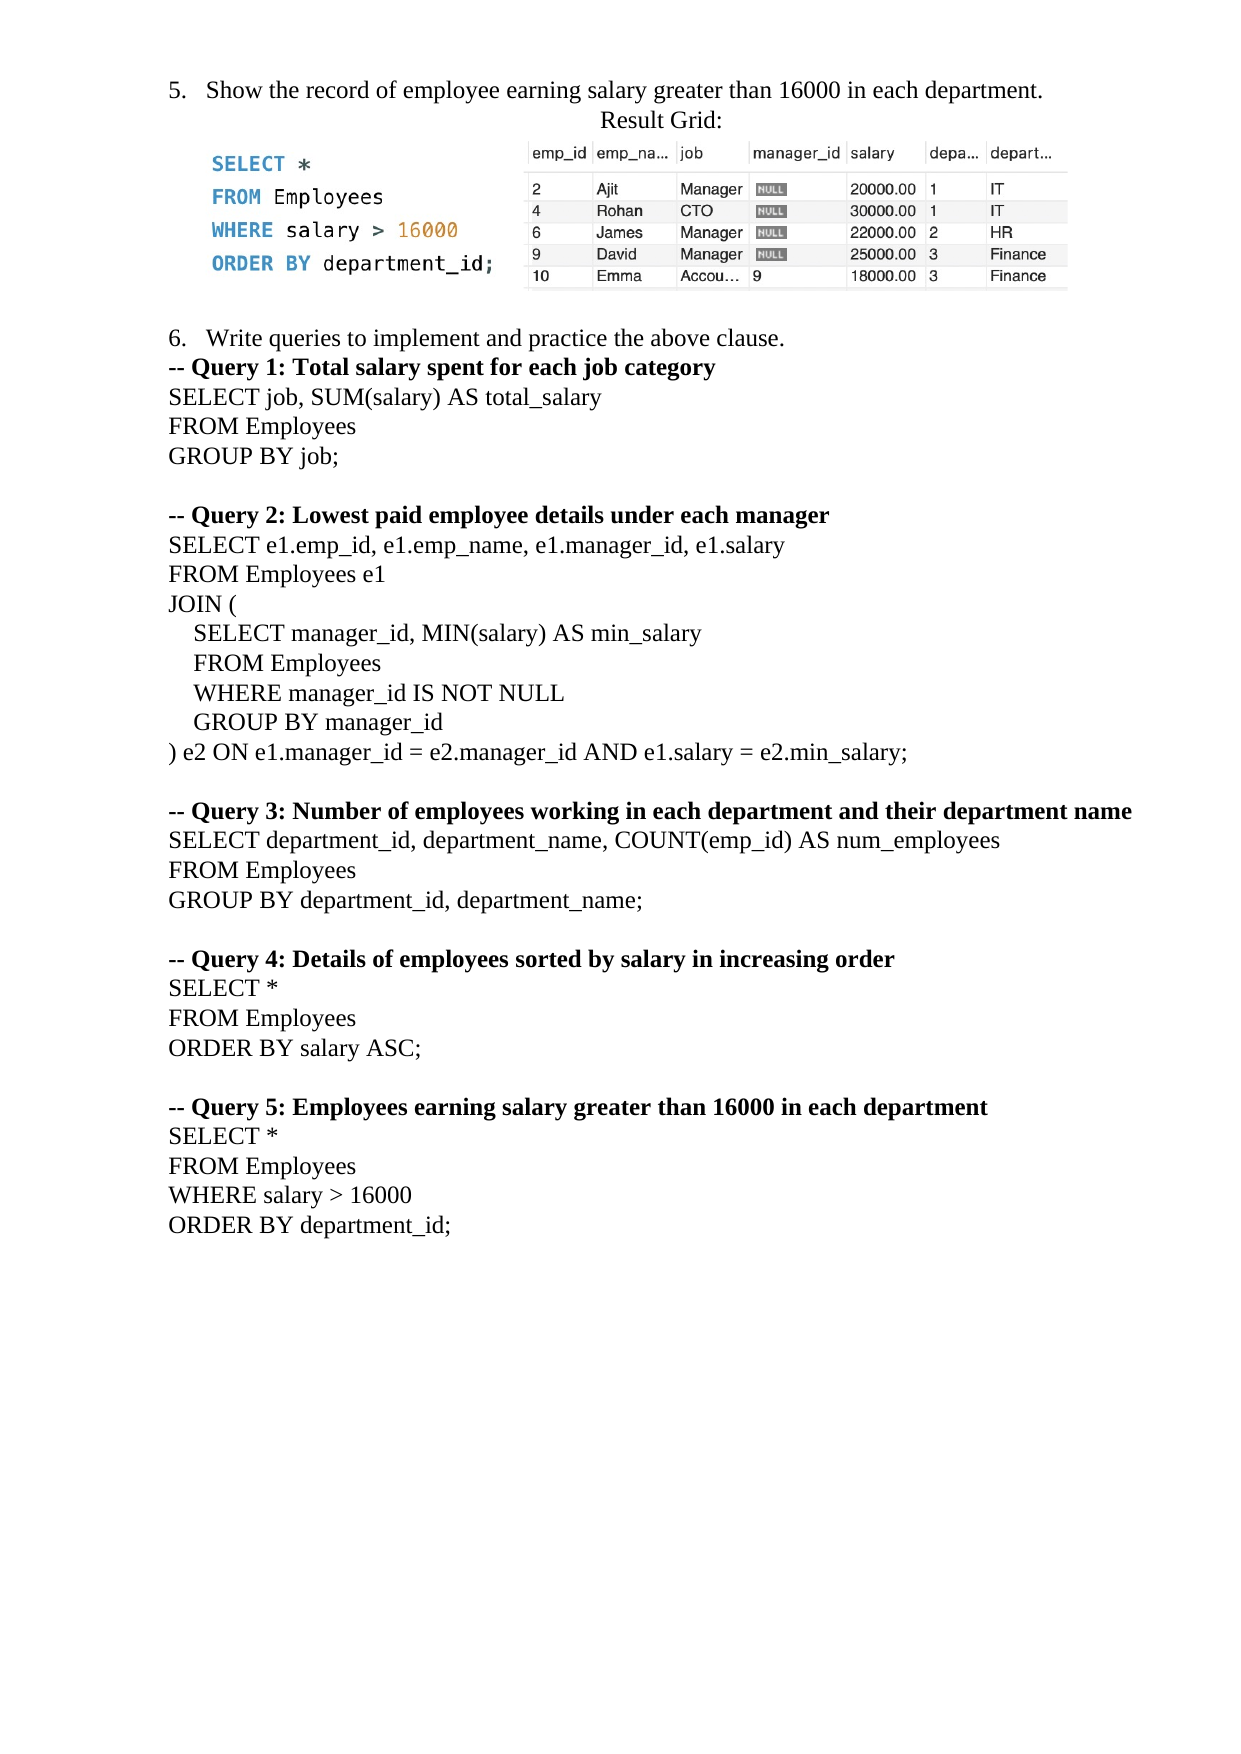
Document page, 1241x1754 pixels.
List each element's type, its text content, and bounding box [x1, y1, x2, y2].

list -- Query 3: Number of employees working in each department and their department name [168, 796, 1165, 825]
list GROUP BY department_id, department_name; [168, 885, 1165, 913]
list GROUP BY manager_id [168, 707, 1165, 736]
list -- Query 1: Total salary spent for each job category [168, 352, 1165, 381]
list FROM Employees [168, 1003, 1165, 1032]
list FROM Employees [168, 1151, 1165, 1180]
list WHERE salary > 16000 [168, 1181, 1165, 1209]
list SELECT job, SUM(salary) AS total_salary [168, 382, 1165, 411]
list FROM Employees [168, 648, 1165, 677]
list FROM Employees [168, 855, 1165, 884]
list SELECT * [168, 1121, 1165, 1150]
list Write queries to implement and practice the above clause. [168, 323, 1165, 351]
list GROUP BY job; [168, 441, 1165, 470]
list ) e2 ON e1.manager_id = e2.manager_id AND e1.salary = e2.min_salary; [168, 737, 1165, 766]
list ORDER BY salary ASC; [168, 1033, 1165, 1061]
list SELECT department_id, department_name, COUNT(emp_id) AS num_employees [168, 826, 1165, 854]
list SELECT e1.emp_id, e1.emp_name, e1.manager_id, e1.salary [168, 530, 1165, 558]
list -- Query 5: Employees earning salary greater than 16000 in each department [168, 1092, 1165, 1121]
list Result Grid: [168, 105, 1165, 134]
list -- Query 4: Details of employees sorted by salary in increasing order [168, 944, 1165, 973]
list FROM Employees e1 [168, 559, 1165, 588]
list ORDER BY department_id; [168, 1210, 1165, 1239]
list Show the record of employee earning salary greater than 16000 in each department. [168, 75, 1165, 104]
list WHERE manager_id IS NOT NULL [168, 678, 1165, 706]
list SELECT * [168, 973, 1165, 1002]
list SELECT manager_id, MIN(salary) AS min_salary [168, 618, 1165, 647]
picture [205, 135, 1068, 291]
list FROM Employees [168, 411, 1165, 440]
list -- Query 2: Lowest paid employee details under each manager [168, 500, 1165, 529]
list JOIN ( [168, 589, 1165, 618]
